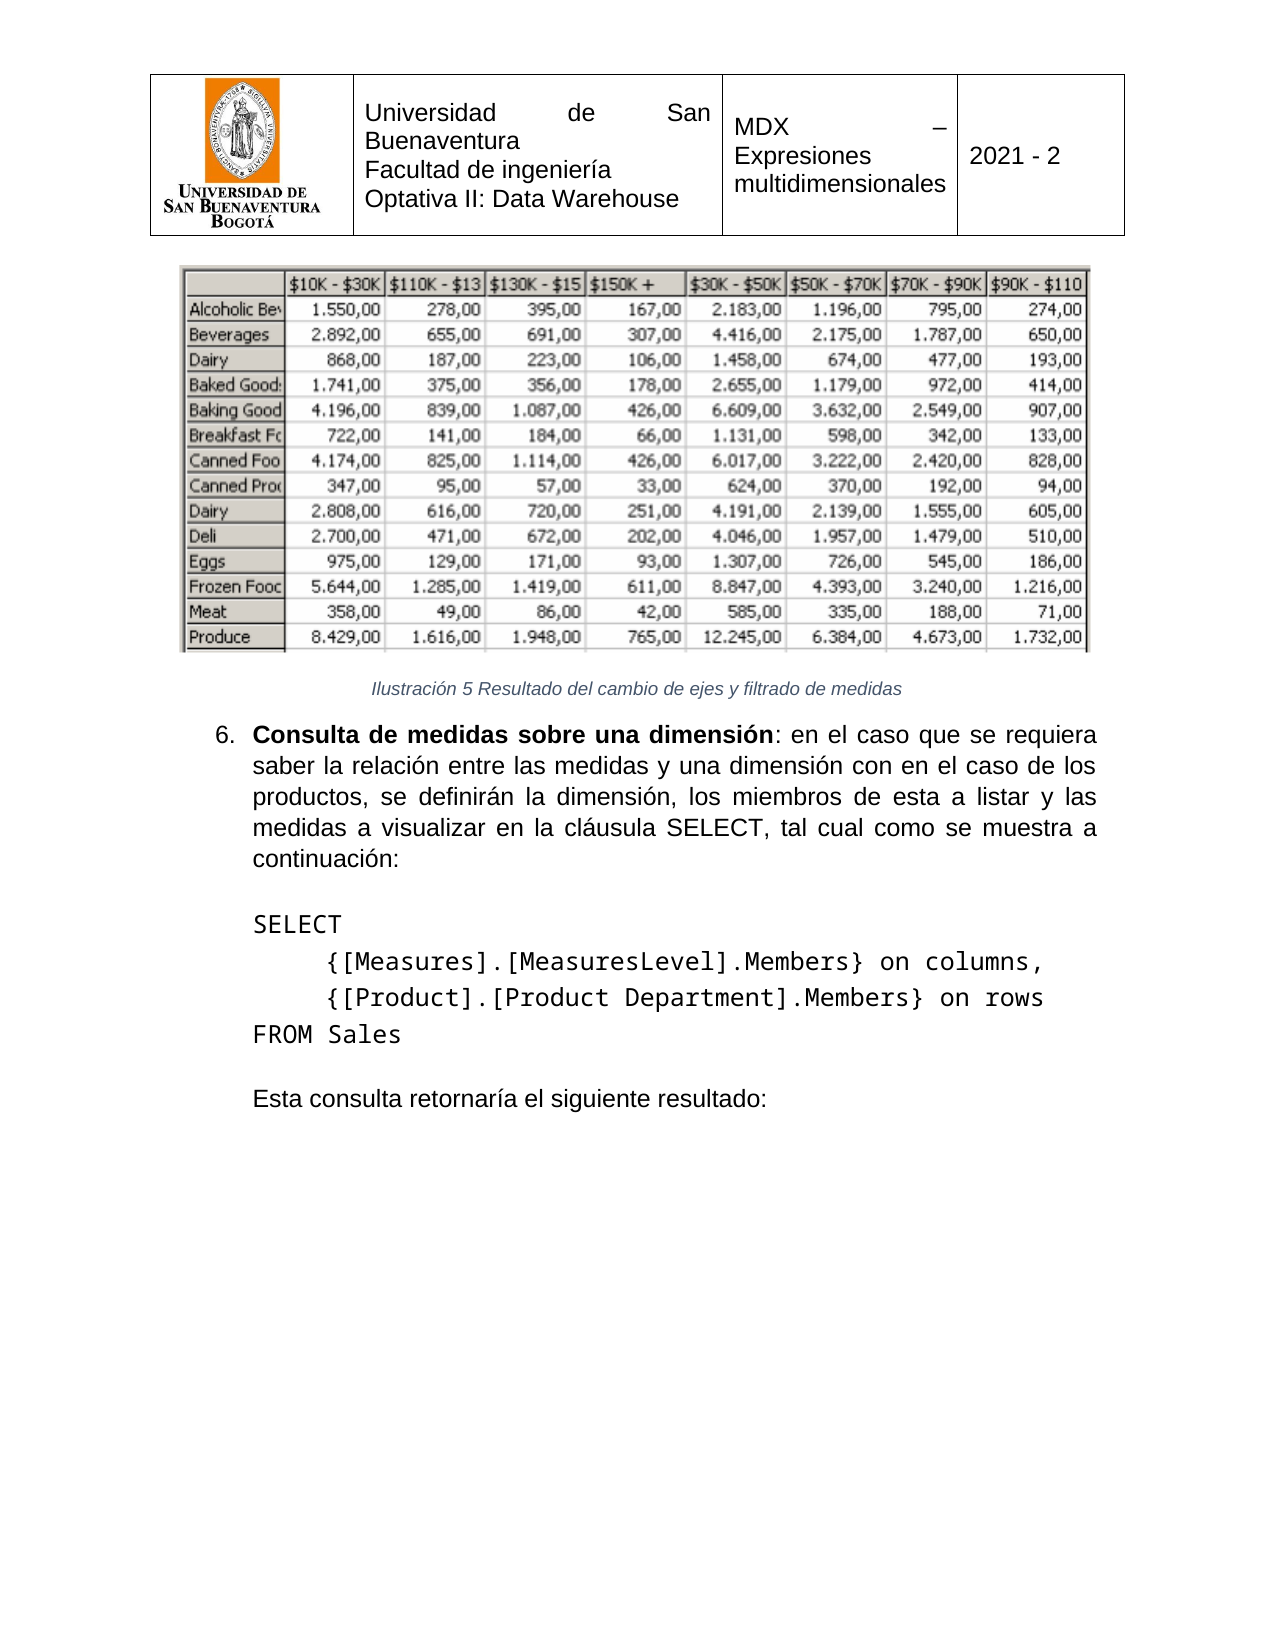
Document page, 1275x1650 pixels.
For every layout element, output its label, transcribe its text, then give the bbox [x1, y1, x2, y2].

list {[Measures].[MeasuresLevel].Members} on columns, [325, 943, 1098, 977]
picture [161, 75, 323, 235]
list Esta consulta retornaría el siguiente resultado: [252, 1084, 1098, 1113]
list FROM Sales [252, 1017, 1098, 1051]
list {[Product].[Product Department].Members} on rows [325, 980, 1098, 1014]
list SELECT [252, 906, 1098, 940]
list Consulta de medidas sobre una dimensión: en el caso que se requiera saber la relación entre las medidas y una dimensión con en el caso de los productos, se definirán la dimensión, los miembros de esta a listar y las medidas a visualizar en la cláusula SELECT, tal cual como se muestra a continuación: [215, 720, 1098, 873]
text Ilustración 5 Resultado del cambio de ejes y filtrado de medidas [177, 678, 1098, 699]
picture [178, 265, 1097, 659]
